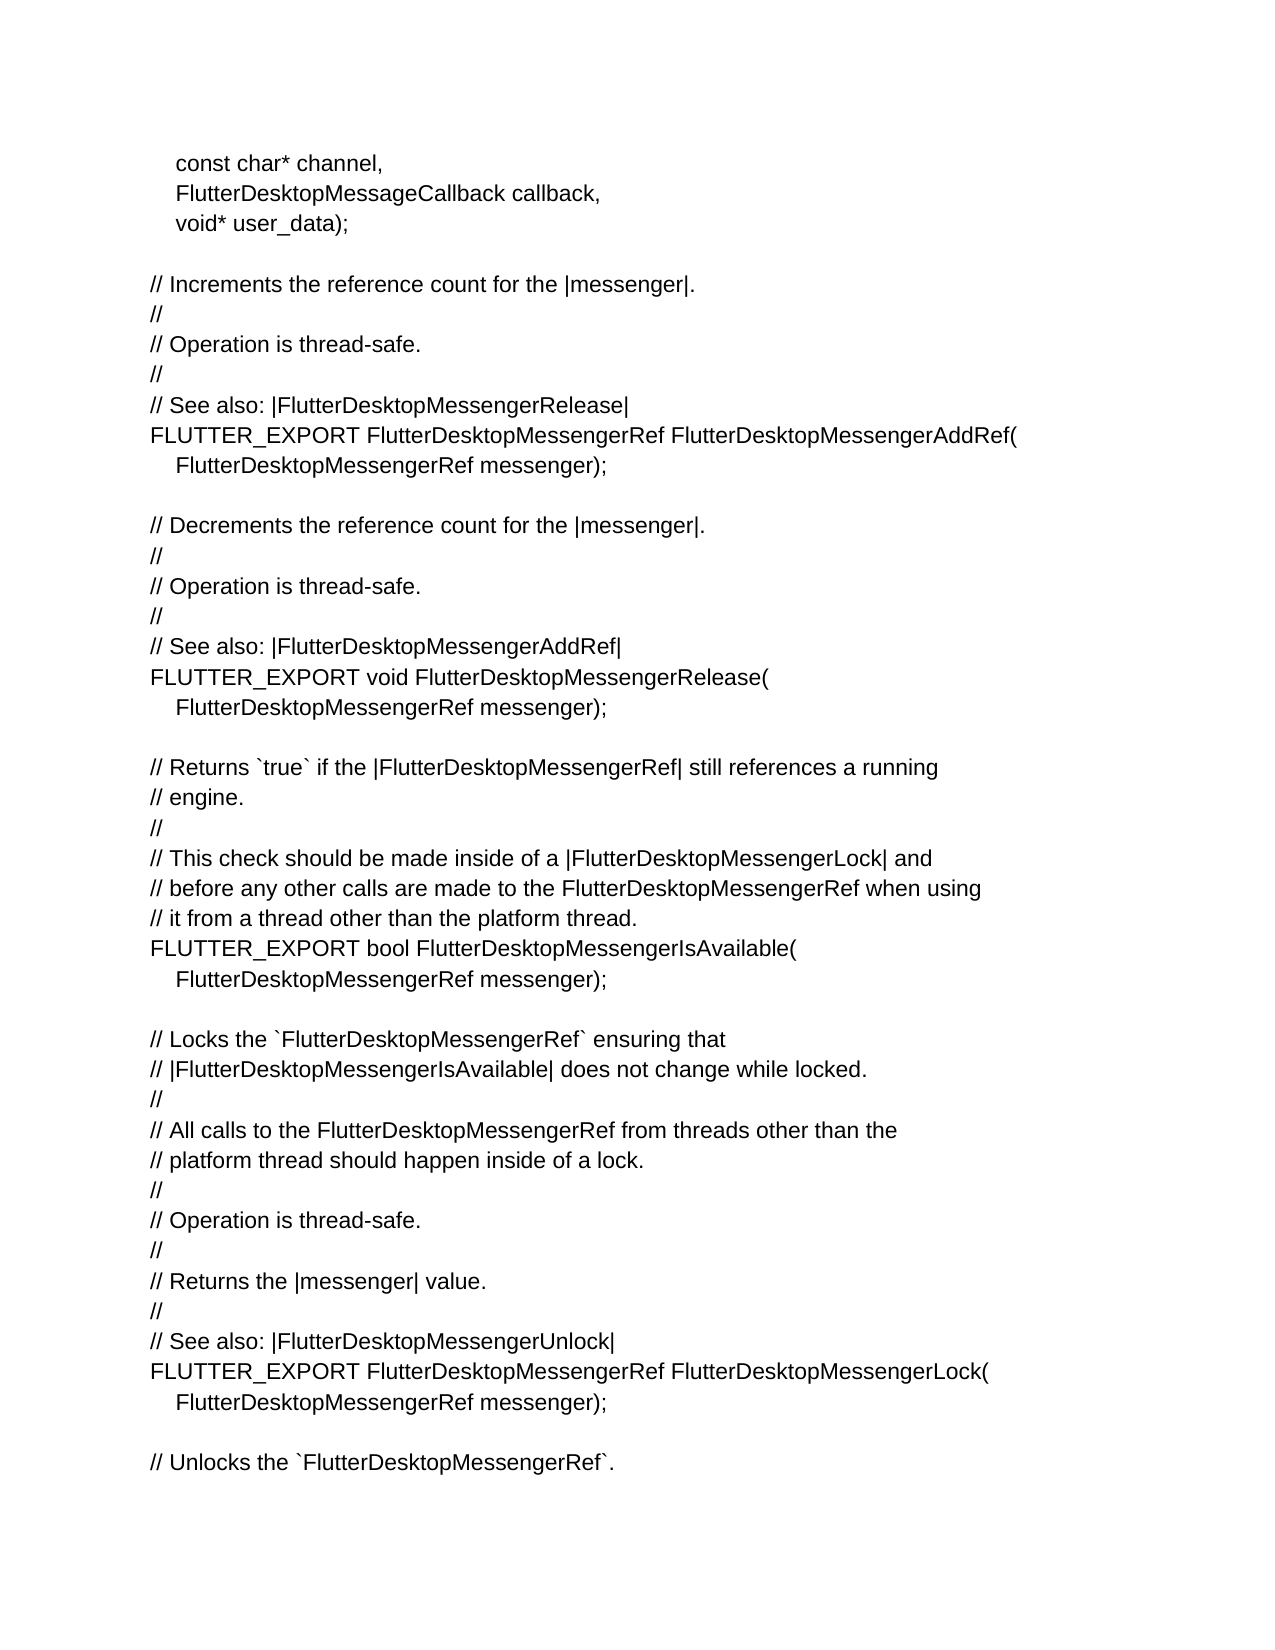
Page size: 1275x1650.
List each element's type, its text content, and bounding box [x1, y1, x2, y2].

text // Operation is thread-safe. [150, 331, 1125, 358]
text FlutterDesktopMessageCallback callback, [150, 180, 1125, 207]
text FlutterDesktopMessengerRef messenger); [150, 1388, 1125, 1415]
text FlutterDesktopMessengerRef messenger); [150, 694, 1125, 720]
text // Operation is thread-safe. [150, 573, 1125, 599]
text const char* channel, [150, 150, 1125, 176]
text // [150, 603, 1125, 629]
text // This check should be made inside of a |FlutterDesktopMessengerLock| and [150, 845, 1125, 871]
text // [150, 1237, 1125, 1264]
text // Operation is thread-safe. [150, 1207, 1125, 1234]
text // Locks the `FlutterDesktopMessengerRef` ensuring that [150, 1026, 1125, 1052]
text // [150, 543, 1125, 569]
text FlutterDesktopMessengerRef messenger); [150, 452, 1125, 478]
text void* user_data); [150, 210, 1125, 237]
text // See also: |FlutterDesktopMessengerRelease| [150, 392, 1125, 418]
text FLUTTER_EXPORT bool FlutterDesktopMessengerIsAvailable( [150, 935, 1125, 962]
text // Decrements the reference count for the |messenger|. [150, 512, 1125, 539]
text // [150, 814, 1125, 841]
text // See also: |FlutterDesktopMessengerUnlock| [150, 1328, 1125, 1354]
text FLUTTER_EXPORT void FlutterDesktopMessengerRelease( [150, 663, 1125, 690]
text // Returns the |messenger| value. [150, 1268, 1125, 1294]
text // Increments the reference count for the |messenger|. [150, 271, 1125, 297]
text // [150, 301, 1125, 327]
text // |FlutterDesktopMessengerIsAvailable| does not change while locked. [150, 1056, 1125, 1083]
text FLUTTER_EXPORT FlutterDesktopMessengerRef FlutterDesktopMessengerLock( [150, 1358, 1125, 1385]
text // [150, 1298, 1125, 1324]
text // [150, 361, 1125, 388]
text // engine. [150, 784, 1125, 811]
text // before any other calls are made to the FlutterDesktopMessengerRef when using [150, 875, 1125, 901]
text // [150, 1086, 1125, 1113]
text // [150, 1177, 1125, 1203]
text // Unlocks the `FlutterDesktopMessengerRef`. [150, 1449, 1125, 1475]
text FlutterDesktopMessengerRef messenger); [150, 966, 1125, 992]
text // All calls to the FlutterDesktopMessengerRef from threads other than the [150, 1117, 1125, 1143]
text // platform thread should happen inside of a lock. [150, 1147, 1125, 1173]
text FLUTTER_EXPORT FlutterDesktopMessengerRef FlutterDesktopMessengerAddRef( [150, 422, 1125, 448]
text // it from a thread other than the platform thread. [150, 905, 1125, 932]
text // See also: |FlutterDesktopMessengerAddRef| [150, 633, 1125, 660]
text // Returns `true` if the |FlutterDesktopMessengerRef| still references a running [150, 754, 1125, 781]
